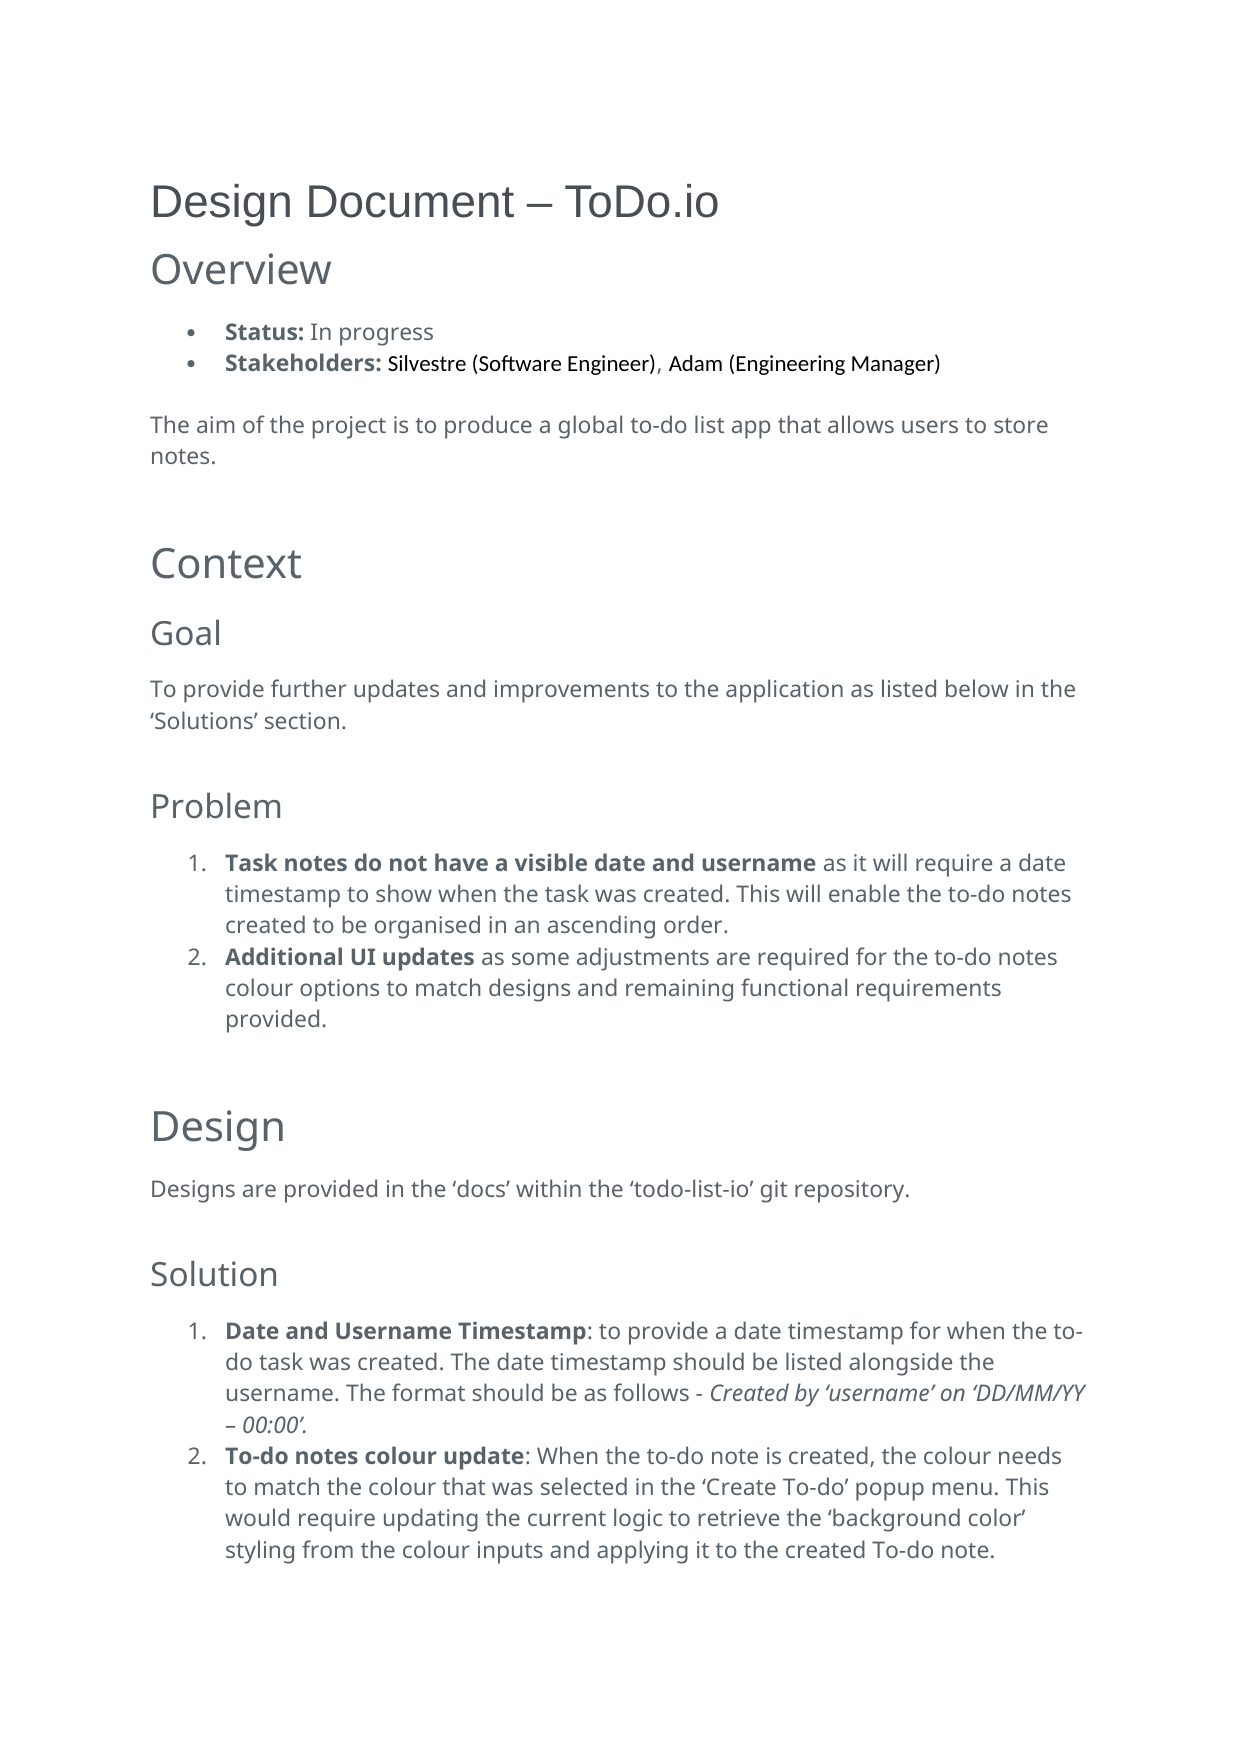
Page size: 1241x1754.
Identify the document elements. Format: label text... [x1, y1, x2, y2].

list Date and Username Timestamp: to provide a date timestamp for when the to-do task was created. The date timestamp should be listed alongside the username. The format should be as follows - Created by ‘username’ on ‘DD/MM/YY – 00:00’. [187, 1315, 1090, 1440]
list Stakeholders: Silvestre (Software Engineer), Adam (Engineering Manager) [187, 347, 1090, 409]
text The aim of the project is to produce a global to-do list app that allows users to store notes. [150, 409, 1090, 471]
list Task notes do not have a visible date and username as it will require a date timestamp to show when the task was created. This will enable the to-do notes created to be organised in an ascending order. [187, 847, 1090, 941]
text Context [150, 534, 1090, 591]
text Designs are provided in the ‘docs’ within the ‘todo-list-io’ git repository. [150, 1172, 1090, 1204]
list To-do notes colour update: When the to-do note is created, the colour needs to match the colour that was selected in the ‘Create To-do’ popup menu. This would require updating the current logic to retrieve the ‘background color’ styling from the colour inputs and applying it to the created To-do note. [187, 1440, 1090, 1565]
text Solution [150, 1251, 1090, 1296]
text Design [150, 1097, 1090, 1154]
text Overview [150, 240, 1090, 297]
text Design Document – ToDo.io [150, 175, 1090, 228]
list Additional UI updates as some adjustments are required for the to-do notes colour options to match designs and remaining functional requirements provided. [187, 941, 1090, 1034]
text To provide further updates and improvements to the application as listed below in the ‘Solutions’ section. [150, 673, 1090, 736]
text Problem [150, 783, 1090, 828]
text Goal [150, 609, 1090, 655]
list Status: In progress [187, 316, 1090, 347]
